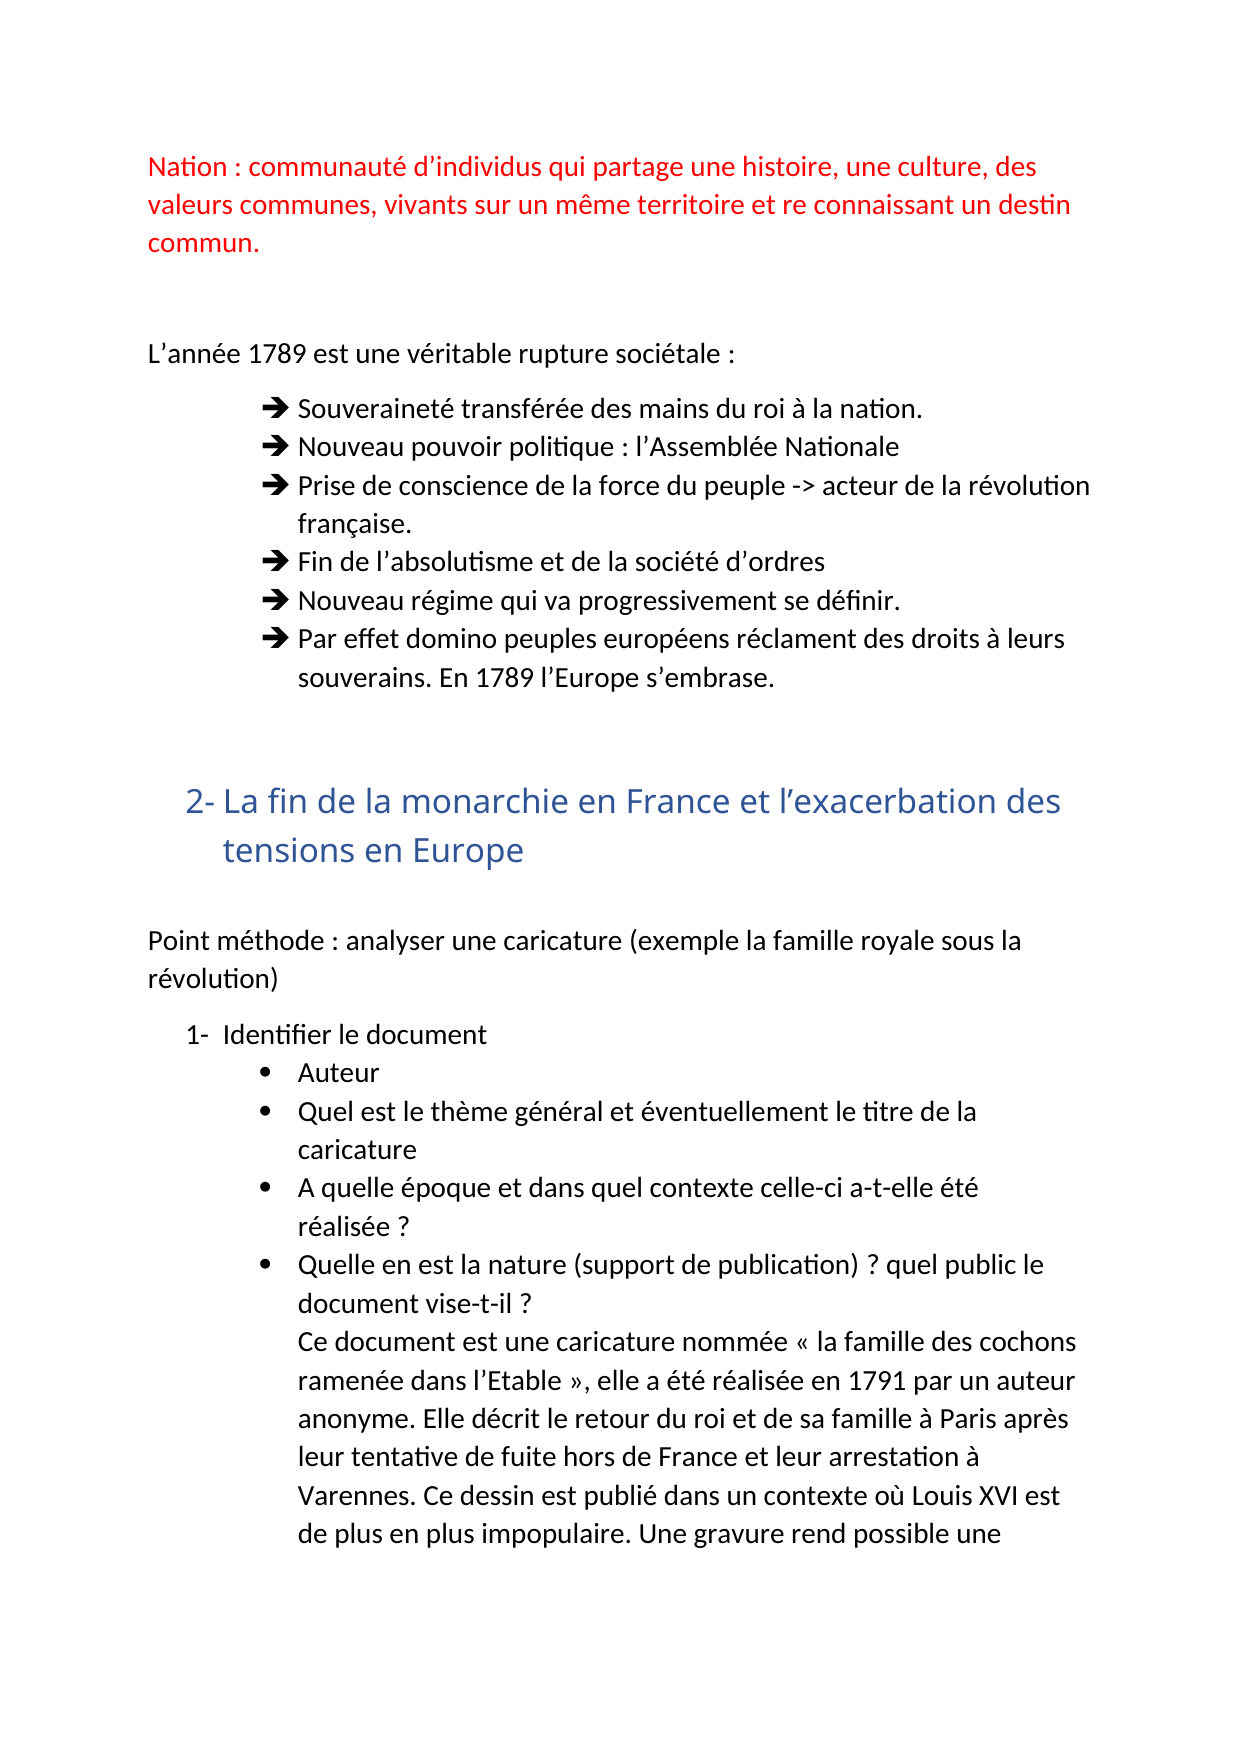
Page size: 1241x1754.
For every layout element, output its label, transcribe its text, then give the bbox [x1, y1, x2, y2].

list Nouveau pouvoir politique : l’Assemblée Nationale [260, 428, 1093, 464]
list Identifier le document [185, 1016, 1093, 1051]
list Auteur [260, 1054, 1093, 1090]
list Par effet domino peuples européens réclament des droits à leurs souverains. En 1789 l’Europe s’embrase. [260, 620, 1093, 694]
list Souveraineté transférée des mains du roi à la nation. [260, 390, 1093, 425]
subtitle La fin de la monarchie en France et l’exacerbation des tensions en Europe [185, 777, 1093, 872]
list Quel est le thème général et éventuellement le titre de la caricature [260, 1093, 1093, 1167]
list A quelle époque et dans quel contexte celle-ci a-t-elle été réalisée ? [260, 1169, 1093, 1243]
list Nouveau régime qui va progressivement se définir. [260, 582, 1093, 618]
list Quelle en est la nature (support de publication) ? quel public le document vise-t-il ? [260, 1246, 1093, 1320]
text Nation : communauté d’individus qui partage une histoire, une culture, des valeurs communes, vivants sur un même territoire et re connaissant un destin commun. [148, 148, 1093, 260]
list Fin de l’absolutisme et de la société d’ordres [260, 543, 1093, 579]
text L’année 1789 est une véritable rupture sociétale : [148, 335, 1093, 370]
text Point méthode : analyser une caricature (exemple la famille royale sous la révolution) [148, 922, 1093, 996]
list Prise de conscience de la force du peuple -> acteur de la révolution française. [260, 467, 1093, 541]
